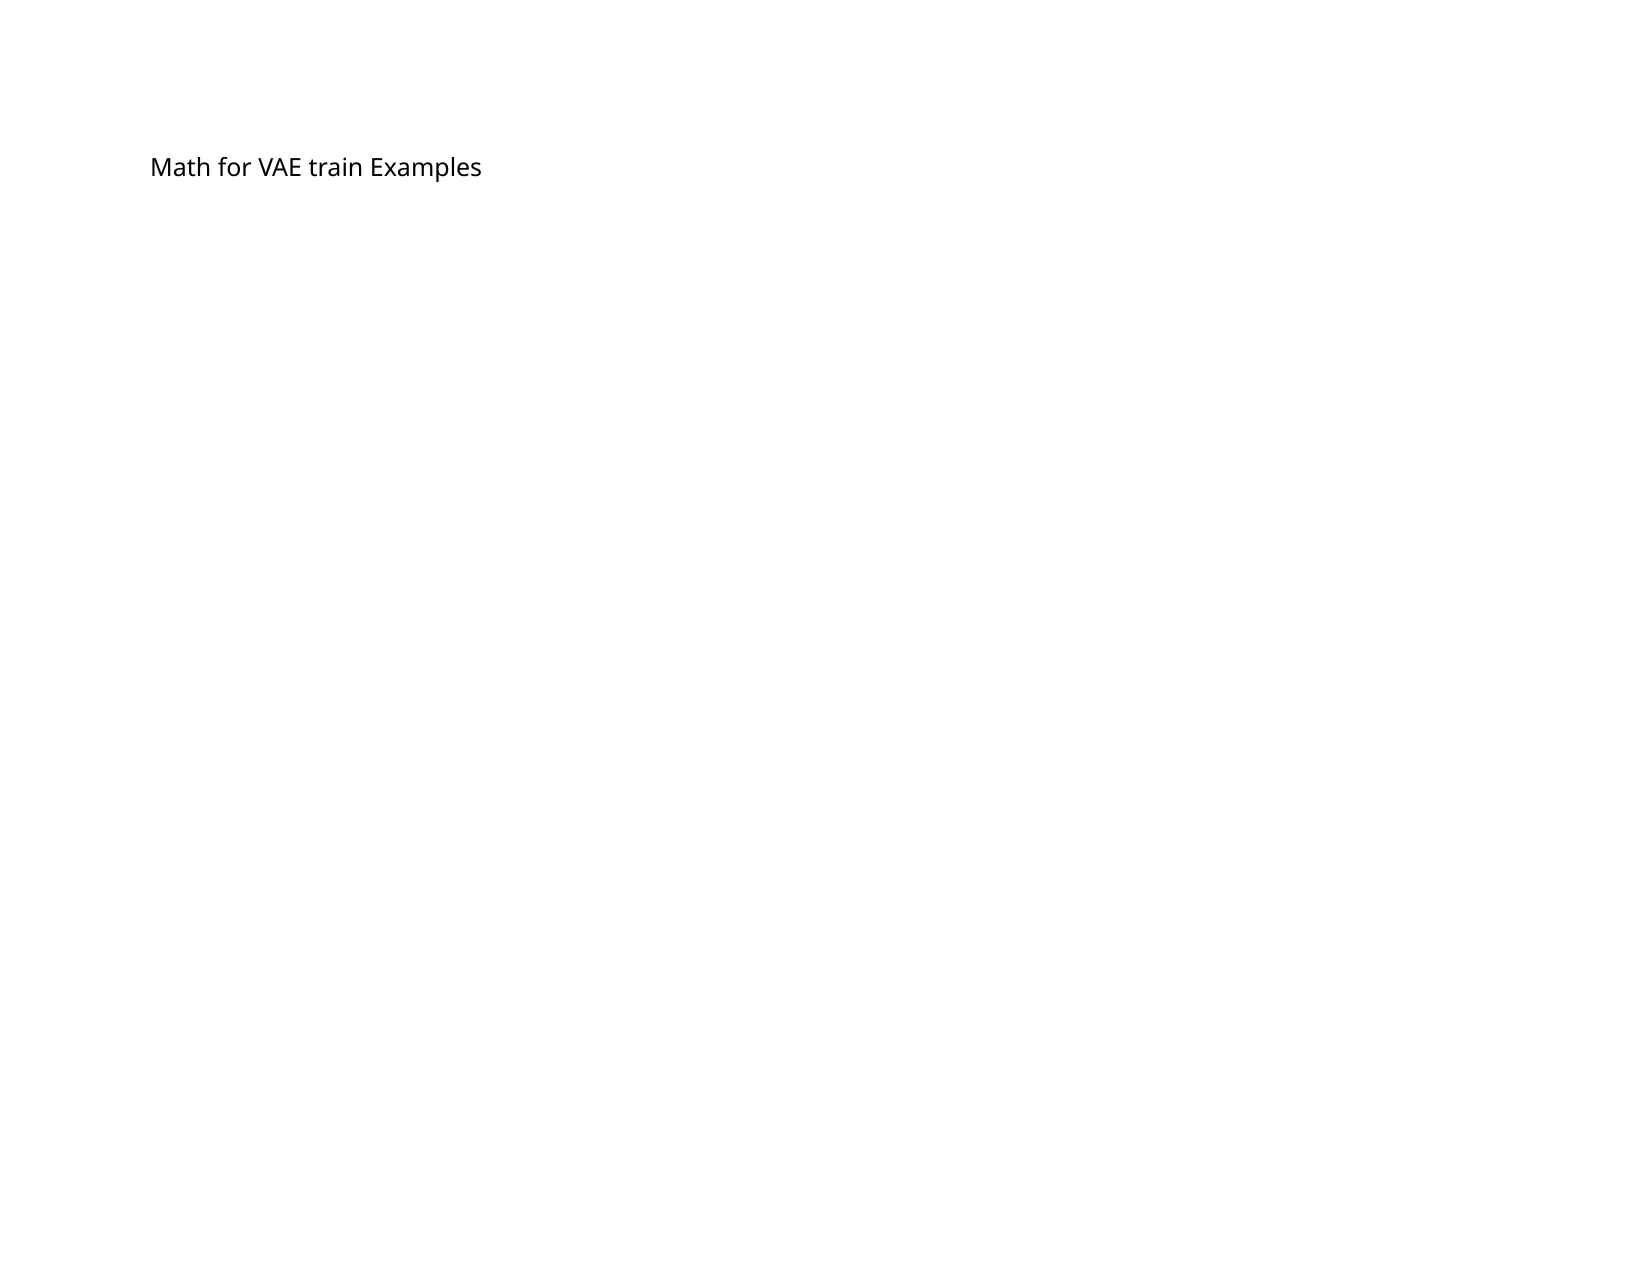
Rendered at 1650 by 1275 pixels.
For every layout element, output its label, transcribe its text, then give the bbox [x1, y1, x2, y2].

text Math for VAE train Examples [150, 150, 1500, 184]
